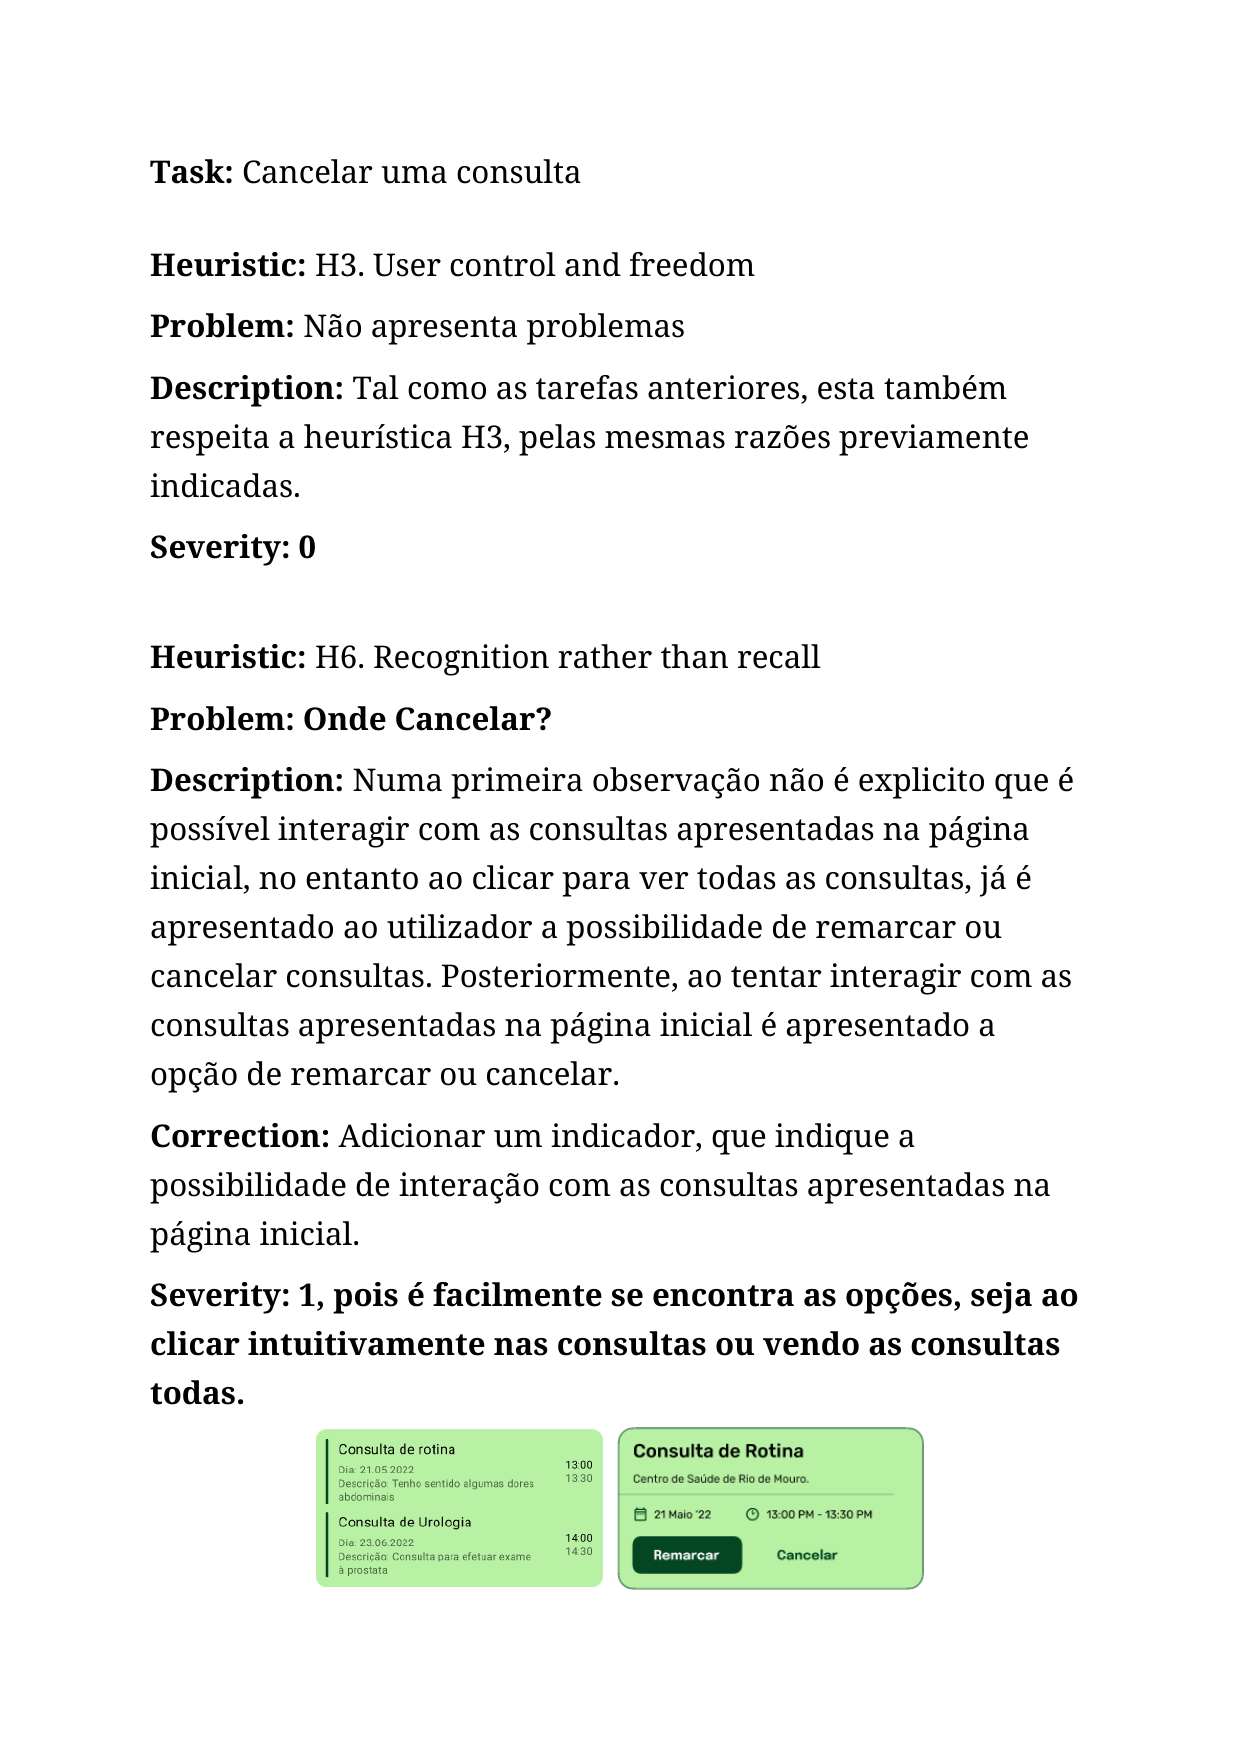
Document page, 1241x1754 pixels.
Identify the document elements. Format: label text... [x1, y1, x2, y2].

text Problem: Não apresenta problemas [150, 304, 1090, 347]
picture [308, 1419, 933, 1596]
text Correction: Adicionar um indicador, que indique a possibilidade de interação com as consultas apresentadas na página inicial. [150, 1113, 1090, 1254]
text Problem: Onde Cancelar? [150, 697, 1090, 739]
text Severity: 0 [150, 525, 1090, 568]
text Severity: 1, pois é facilmente se encontra as opções, seja ao clicar intuitivamente nas consultas ou vendo as consultas todas. [150, 1273, 1090, 1413]
text Heuristic: H6. Recognition rather than recall [150, 635, 1090, 678]
text Description: Tal como as tarefas anteriores, esta também respeita a heurística H3, pelas mesmas razões previamente indicadas. [150, 366, 1090, 506]
text Heuristic: H3. User control and freedom [150, 243, 1090, 285]
text Description: Numa primeira observação não é explicito que é possível interagir com as consultas apresentadas na página inicial, no entanto ao clicar para ver todas as consultas, já é apresentado ao utilizador a possibilidade de remarcar ou cancelar consultas. Posteriormente, ao tentar interagir com as consultas apresentadas na página inicial é apresentado a opção de remarcar ou cancelar. [150, 758, 1090, 1095]
text Task: Cancelar uma consulta [150, 150, 1090, 193]
